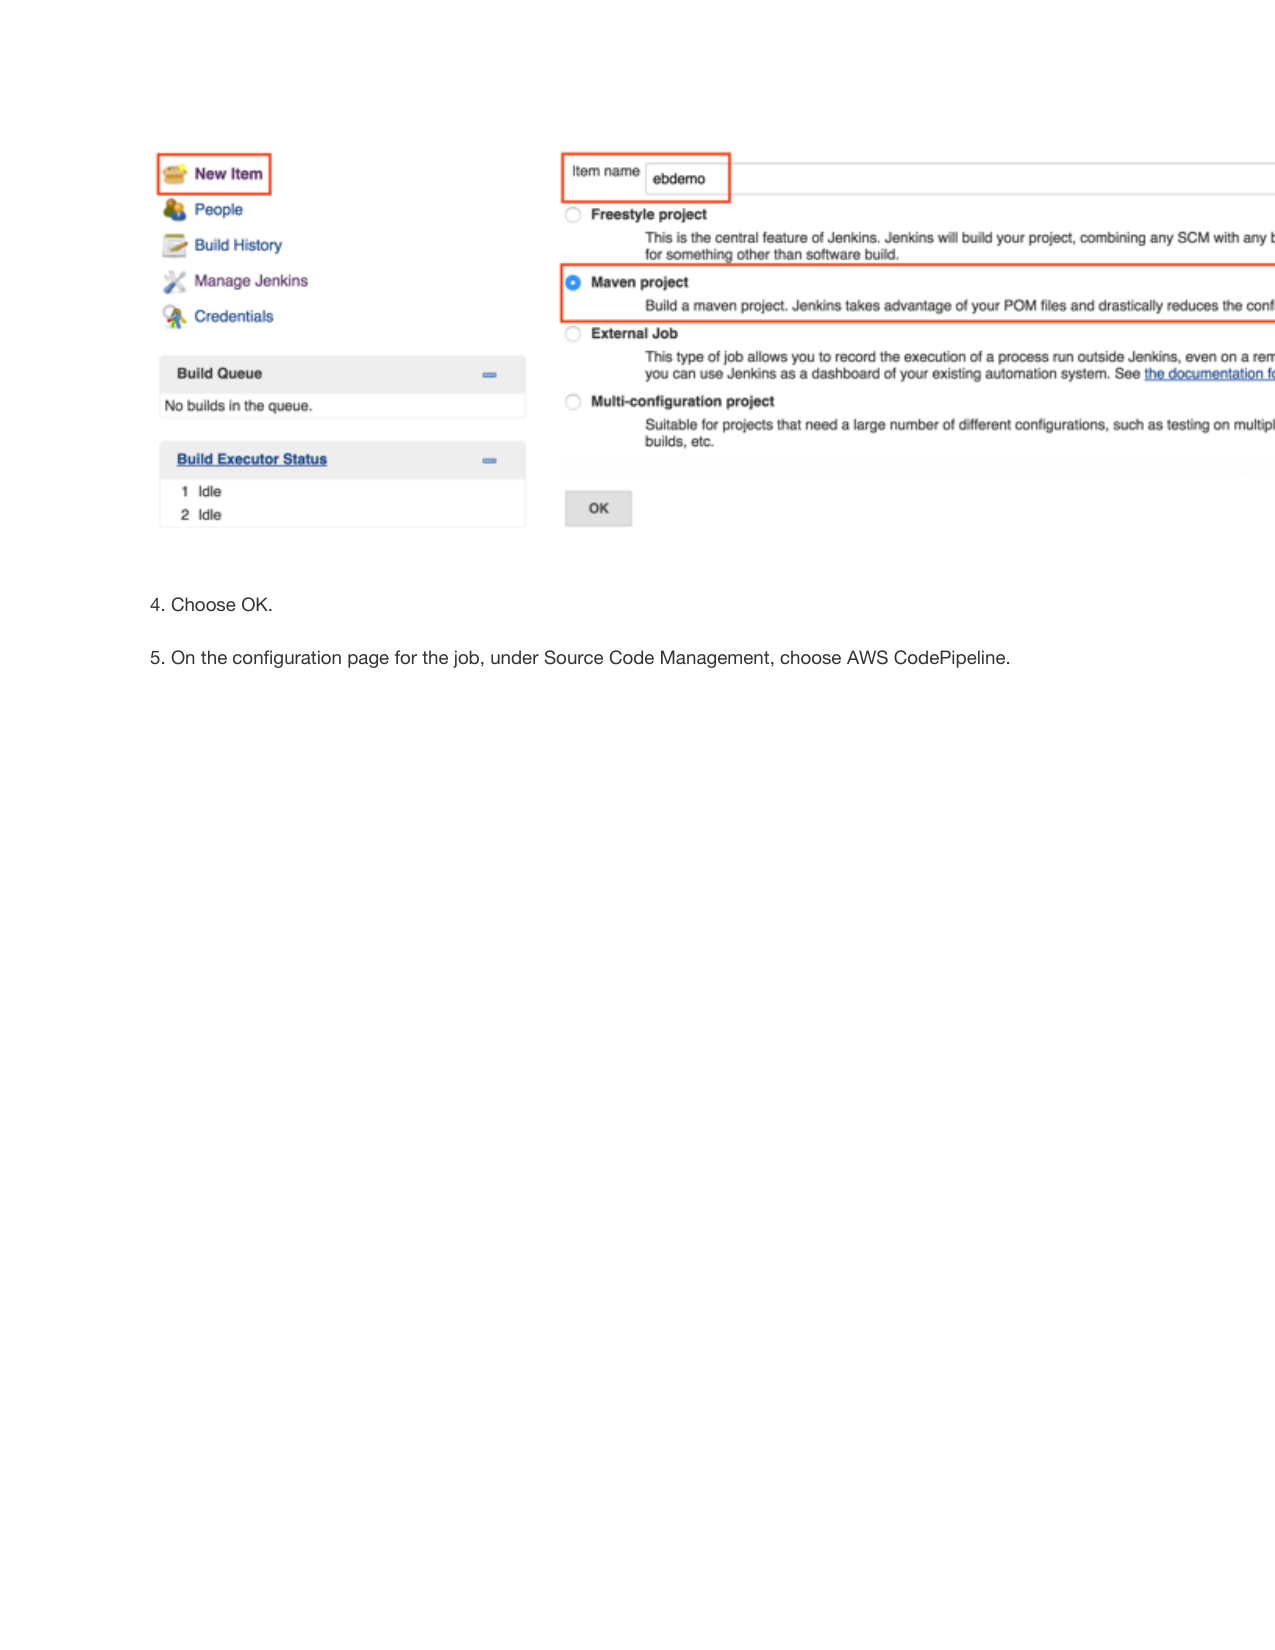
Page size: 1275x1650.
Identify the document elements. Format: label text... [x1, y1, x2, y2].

text 4. Choose OK. [150, 593, 1125, 617]
text 5. On the configuration page for the job, under Source Code Management, choose AWS CodePipeline. [150, 646, 1125, 670]
picture [150, 150, 1275, 564]
